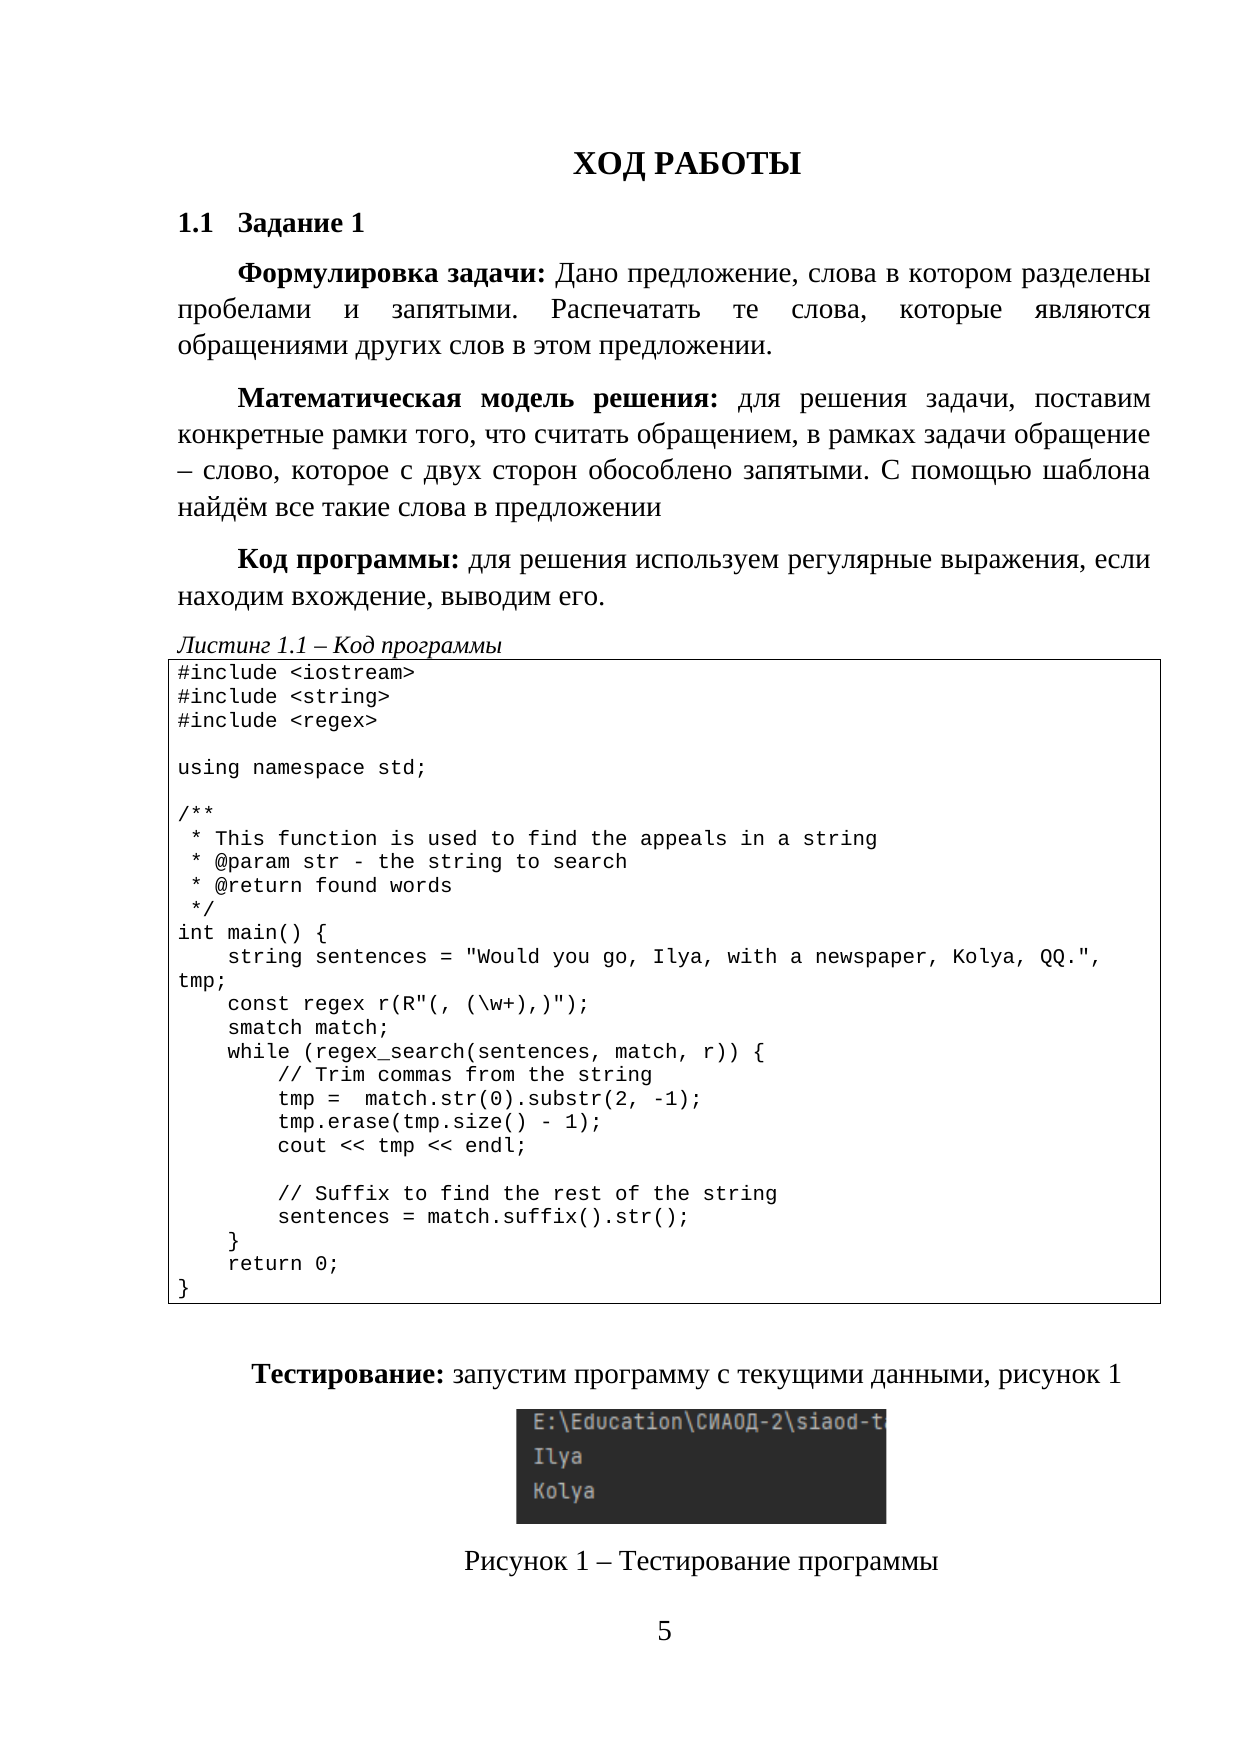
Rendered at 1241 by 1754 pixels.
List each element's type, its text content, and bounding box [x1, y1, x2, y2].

text string sentences = "Would you go, Ilya, with a newspaper, Kolya, QQ.", tmp; [177, 946, 1152, 993]
text tmp = match.str(0).substr(2, -1); [177, 1088, 1152, 1112]
text /** [177, 804, 1152, 828]
text sentences = match.suffix().str(); [177, 1206, 1152, 1230]
text // Suffix to find the rest of the string [177, 1182, 1152, 1206]
picture [516, 1409, 887, 1524]
text tmp.erase(tmp.size() - 1); [177, 1112, 1152, 1135]
text #include <iostream> [169, 660, 1160, 686]
text #include <string> [177, 686, 1152, 709]
text Формулировка задачи: Дано предложение, слова в котором разделены пробелами и запятыми. Распечатать те слова, которые являются обращениями других слов в этом предложении. [177, 255, 1152, 361]
text */ [177, 899, 1152, 922]
text * @param str - the string to search [177, 851, 1152, 875]
text using namespace std; [177, 757, 1152, 781]
text Код программы: для решения используем регулярные выражения, если находим вхождение, выводим его. [177, 541, 1152, 611]
text } [177, 1230, 1152, 1253]
text * @return found words [177, 875, 1152, 899]
text while (regex_search(sentences, match, r)) { [177, 1041, 1152, 1064]
text Рисунок 1 – Тестирование программы [177, 1543, 1152, 1576]
text // Trim commas from the string [177, 1064, 1152, 1088]
text } [169, 1274, 1160, 1303]
text Листинг 1.1 – Код программы [177, 630, 1152, 659]
text cout << tmp << endl; [177, 1135, 1152, 1159]
text return 0; [177, 1253, 1152, 1274]
text Математическая модель решения: для решения задачи, поставим конкретные рамки того, что считать обращением, в рамках задачи обращение – слово, которое с двух сторон обособлено запятыми. С помощью шаблона найдём все такие слова в предложении [177, 380, 1152, 522]
text * This function is used to find the appeals in a string [177, 828, 1152, 851]
text smatch match; [177, 1017, 1152, 1041]
subtitle ХОД РАБОТЫ [222, 143, 1152, 181]
text const regex r(R"(, (\w+),)"); [177, 993, 1152, 1017]
text Тестирование: запустим программу с текущими данными, рисунок 1 [177, 1357, 1152, 1390]
text int main() { [177, 922, 1152, 946]
subtitle Задание 1 [177, 205, 1152, 238]
text #include <regex> [177, 709, 1152, 733]
